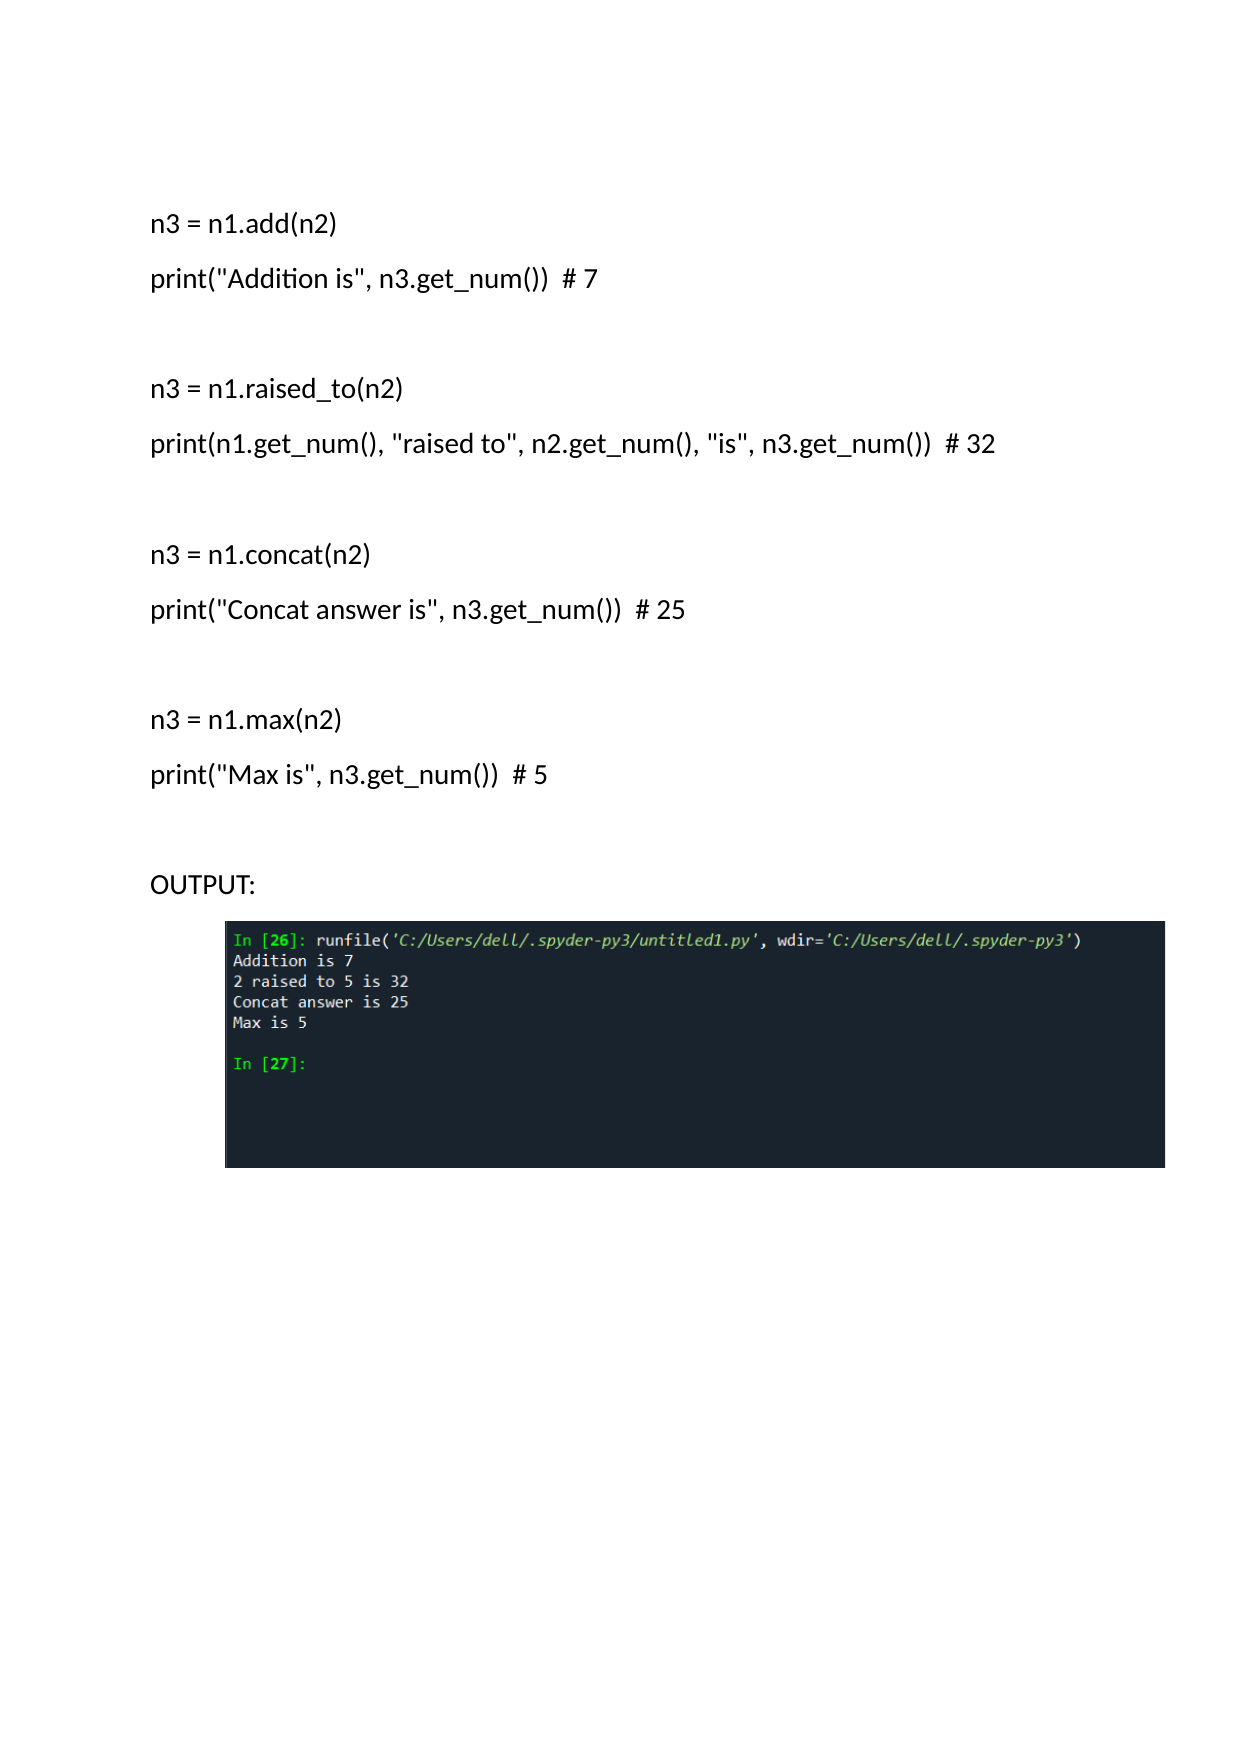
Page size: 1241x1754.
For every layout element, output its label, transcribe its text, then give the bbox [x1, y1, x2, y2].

text print(n1.get_num(), "raised to", n2.get_num(), "is", n3.get_num()) # 32 [150, 426, 1090, 461]
picture [225, 921, 1166, 1168]
text n3 = n1.raised_to(n2) [150, 370, 1090, 406]
text n3 = n1.max(n2) [150, 701, 1090, 737]
text OUTPUT: [150, 866, 1090, 902]
text n3 = n1.add(n2) [150, 205, 1090, 241]
text print("Addition is", n3.get_num()) # 7 [150, 260, 1090, 296]
text print("Concat answer is", n3.get_num()) # 25 [150, 591, 1090, 626]
text n3 = n1.concat(n2) [150, 536, 1090, 571]
text print("Max is", n3.get_num()) # 5 [150, 756, 1090, 792]
